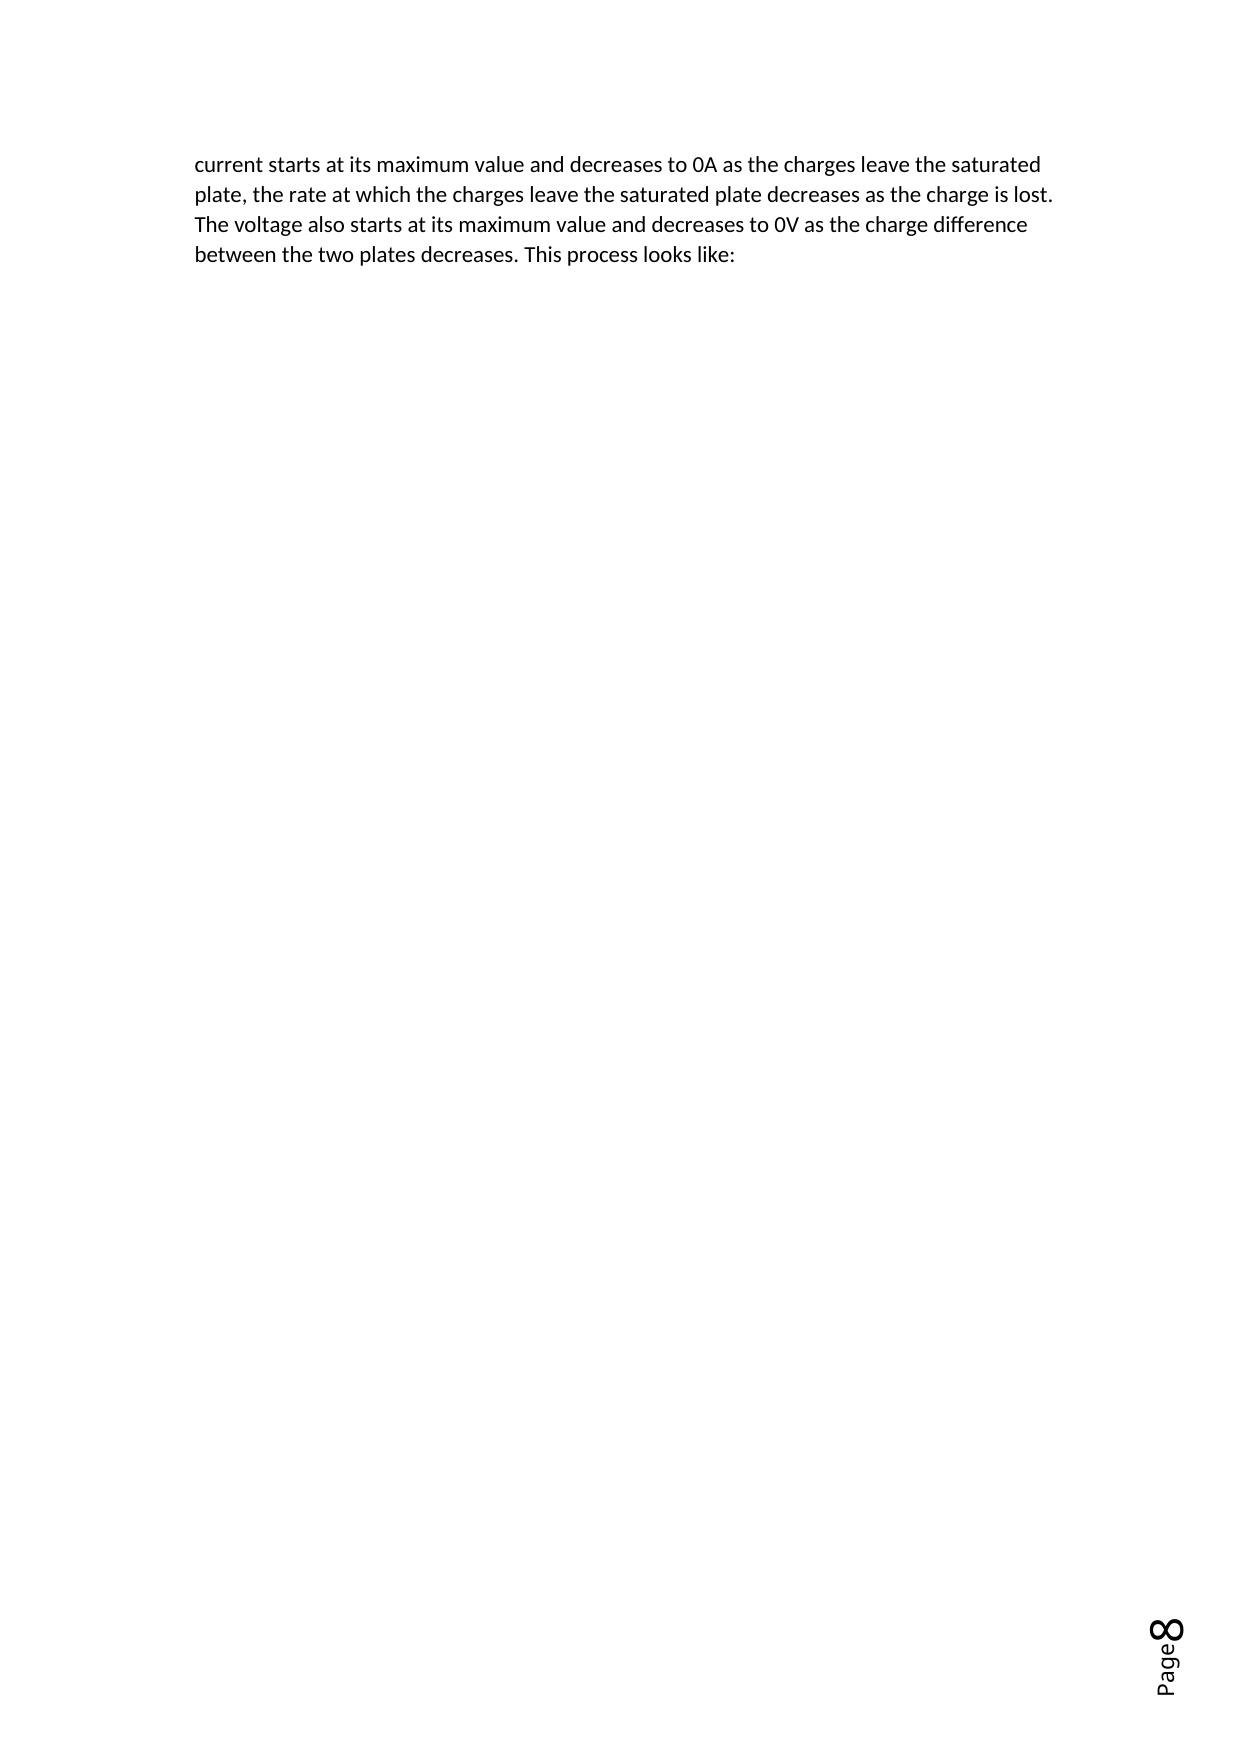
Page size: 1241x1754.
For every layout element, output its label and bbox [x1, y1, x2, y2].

text [194, 150, 1090, 269]
